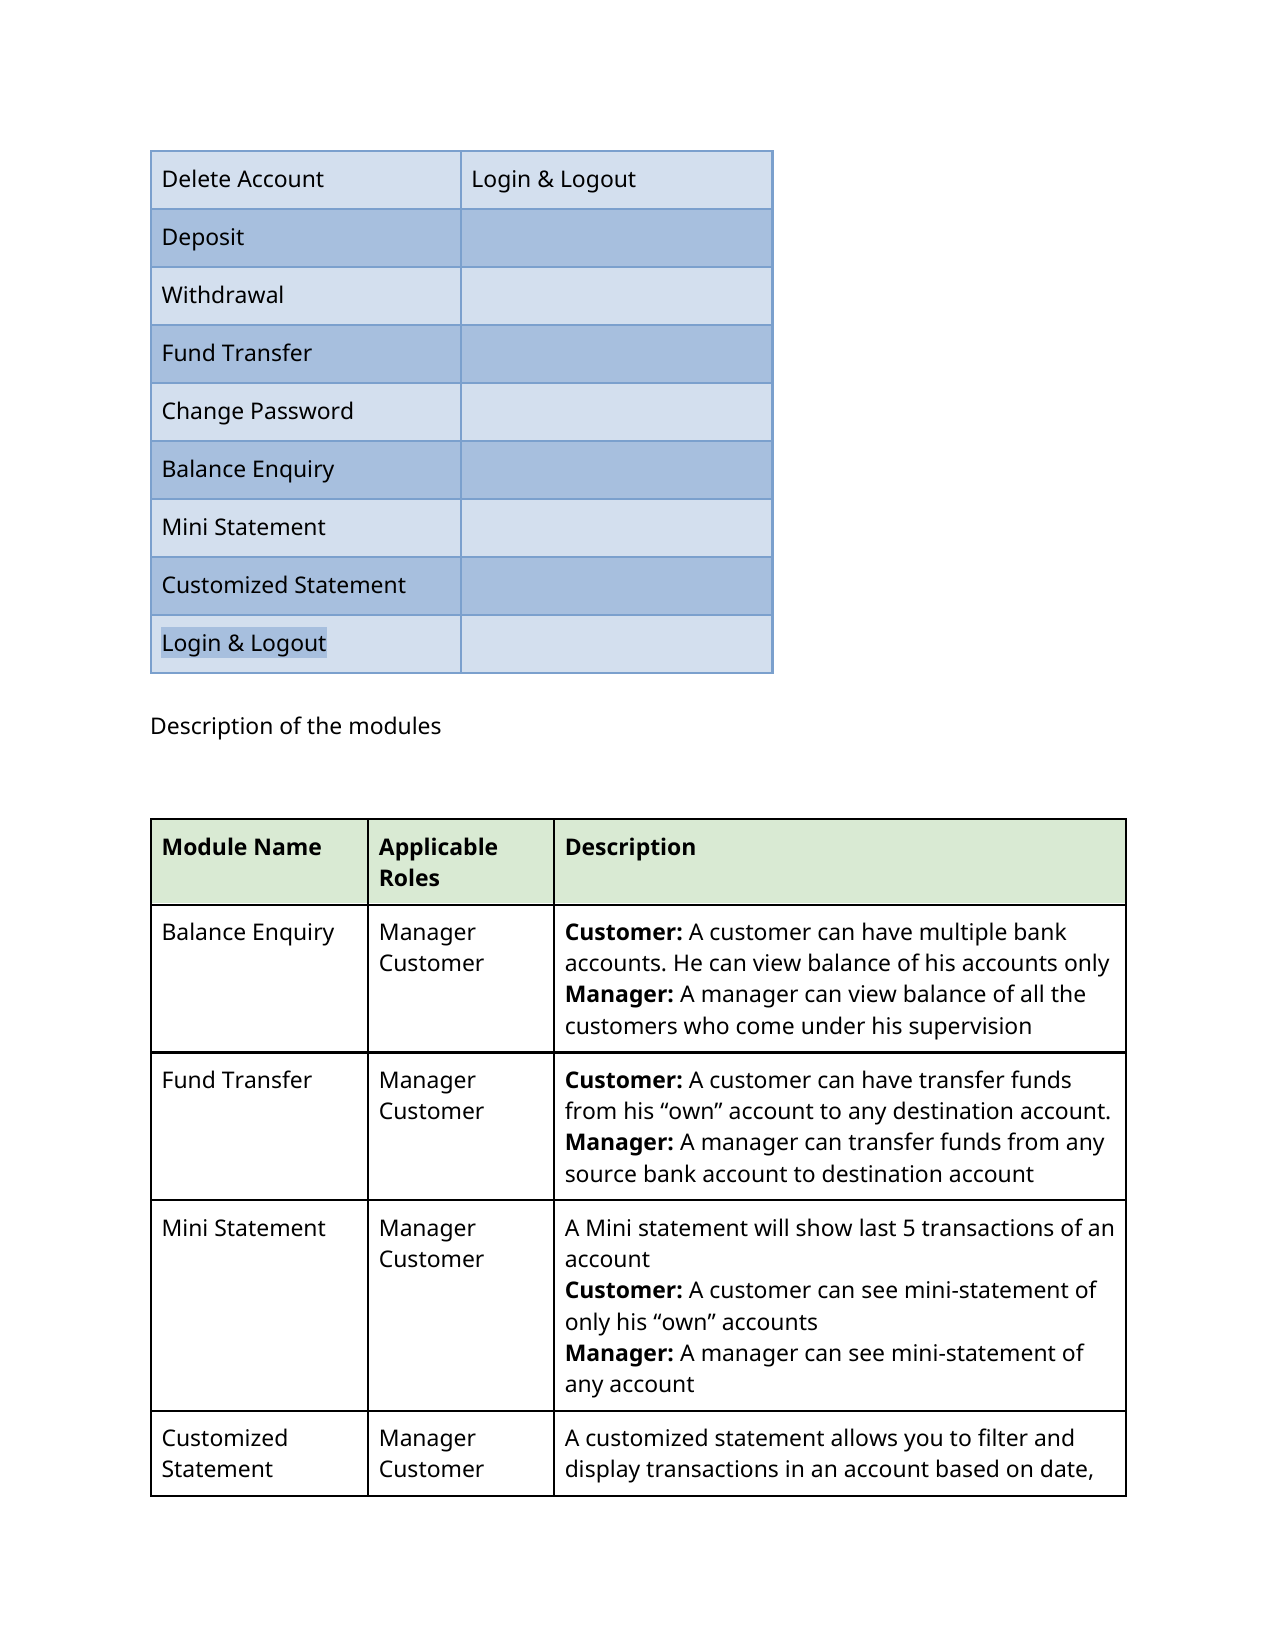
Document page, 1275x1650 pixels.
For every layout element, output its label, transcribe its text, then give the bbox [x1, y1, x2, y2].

table_cell Deposit [152, 210, 460, 266]
table_cell A Mini statement will show last 5 transactions of an account Customer: A customer can see mini-statement of only his “own” accounts Manager: A manager can see mini-statement of any account [555, 1201, 1125, 1410]
table_cell Withdrawal [152, 268, 460, 324]
table_cell Customer: A customer can have multiple bank accounts. He can view balance of his accounts only Manager: A manager can view balance of all the customers who come under his supervision [555, 906, 1125, 1051]
table_cell Mini Statement [152, 1201, 367, 1410]
table_cell Customer: A customer can have transfer funds from his “own” account to any destination account. Manager: A manager can transfer funds from any source bank account to destination account [555, 1054, 1125, 1199]
table_cell Change Password [152, 384, 460, 440]
table_cell [462, 500, 771, 556]
table_cell Login & Logout [152, 616, 460, 672]
table_cell Login & Logout [462, 152, 771, 208]
table_cell [462, 326, 771, 382]
table_cell Manager Customer [369, 1054, 553, 1199]
table_cell Mini Statement [152, 500, 460, 556]
table_cell Customized Statement [152, 558, 460, 614]
table_cell Balance Enquiry [152, 442, 460, 498]
table_cell Balance Enquiry [152, 906, 367, 1051]
table_cell Manager Customer [369, 906, 553, 1051]
table_cell Delete Account [152, 152, 460, 208]
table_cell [152, 1412, 367, 1495]
table_cell [462, 210, 771, 266]
table_cell [462, 616, 771, 672]
text Description of the modules [150, 710, 1125, 741]
table_cell [462, 268, 771, 324]
table_cell Fund Transfer [152, 1054, 367, 1199]
table_header Module Name [152, 820, 367, 903]
table_header Applicable Roles [369, 820, 553, 903]
table_cell [462, 384, 771, 440]
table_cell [555, 1412, 1125, 1495]
table_cell Manager Customer [369, 1201, 553, 1410]
table_cell [462, 442, 771, 498]
table_cell Fund Transfer [152, 326, 460, 382]
table_cell [462, 558, 771, 614]
table_header Description [555, 820, 1125, 903]
table_cell Manager Customer [369, 1412, 553, 1495]
